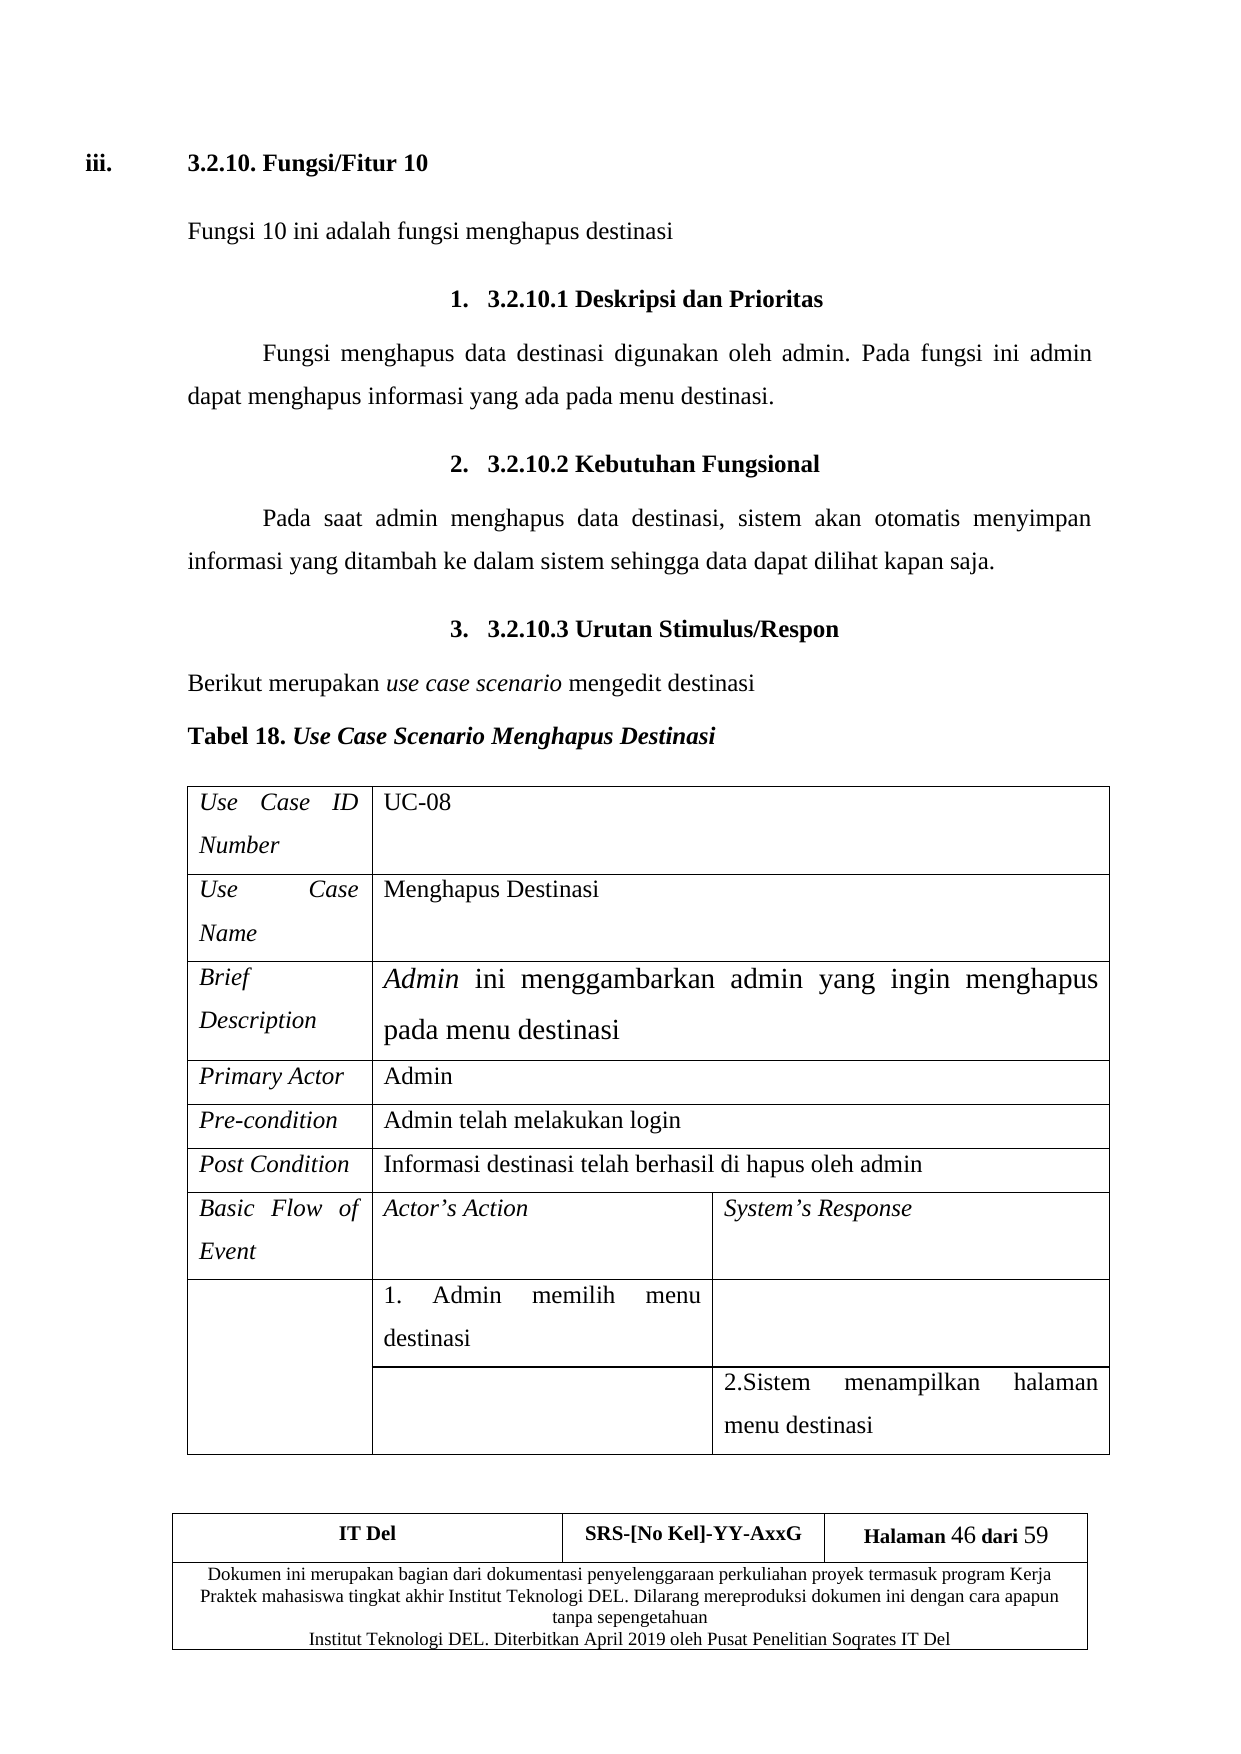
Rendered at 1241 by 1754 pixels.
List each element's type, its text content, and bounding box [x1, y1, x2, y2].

table_cell Informasi destinasi telah berhasil di hapus oleh admin [373, 1149, 1109, 1192]
table_cell [188, 1280, 372, 1453]
table_cell Actor’s Action [373, 1193, 712, 1279]
table_cell Primary Actor [188, 1061, 372, 1104]
table_cell Menghapus Destinasi [373, 875, 1109, 961]
text Fungsi menghapus data destinasi digunakan oleh admin. Pada fungsi ini admin dapat menghapus informasi yang ada pada menu destinasi. [187, 338, 1092, 409]
table_cell Pre-condition [188, 1105, 372, 1148]
table_header Use Case ID Number [188, 787, 372, 873]
table_cell Admin ini menggambarkan admin yang ingin menghapus pada menu destinasi [373, 962, 1109, 1060]
table_cell Post Condition [188, 1149, 372, 1192]
subtitle 3.2.10.3 Urutan Stimulus/Respon [450, 614, 1092, 643]
table_header UC-08 [373, 787, 1109, 873]
text Pada saat admin menghapus data destinasi, sistem akan otomatis menyimpan informasi yang ditambah ke dalam sistem sehingga data dapat dilihat kapan saja. [187, 503, 1092, 574]
table_cell Admin [373, 1061, 1109, 1104]
subtitle 3.2.10.1 Deskripsi dan Prioritas [450, 284, 1092, 313]
table_cell Use Case Name [188, 875, 372, 961]
table_cell [373, 1368, 712, 1453]
table_cell Brief Description [188, 962, 372, 1060]
subtitle 3.2.10.2 Kebutuhan Fungsional [450, 449, 1092, 478]
table_cell 2.Sistem menampilkan halaman menu destinasi [713, 1368, 1109, 1453]
subtitle 3.2.10. Fungsi/Fitur 10 [112, 148, 1092, 176]
text Fungsi 10 ini adalah fungsi menghapus destinasi [187, 216, 1092, 244]
table_cell 1. Admin memilih menu destinasi [373, 1280, 712, 1366]
table_cell [713, 1280, 1109, 1366]
table_cell Admin telah melakukan login [373, 1105, 1109, 1148]
table_cell Basic Flow of Event [188, 1193, 372, 1279]
table_cell System’s Response [713, 1193, 1109, 1279]
text Berikut merupakan use case scenario mengedit destinasi [187, 668, 1092, 696]
text Tabel 18. Use Case Scenario Menghapus Destinasi [187, 721, 1092, 750]
